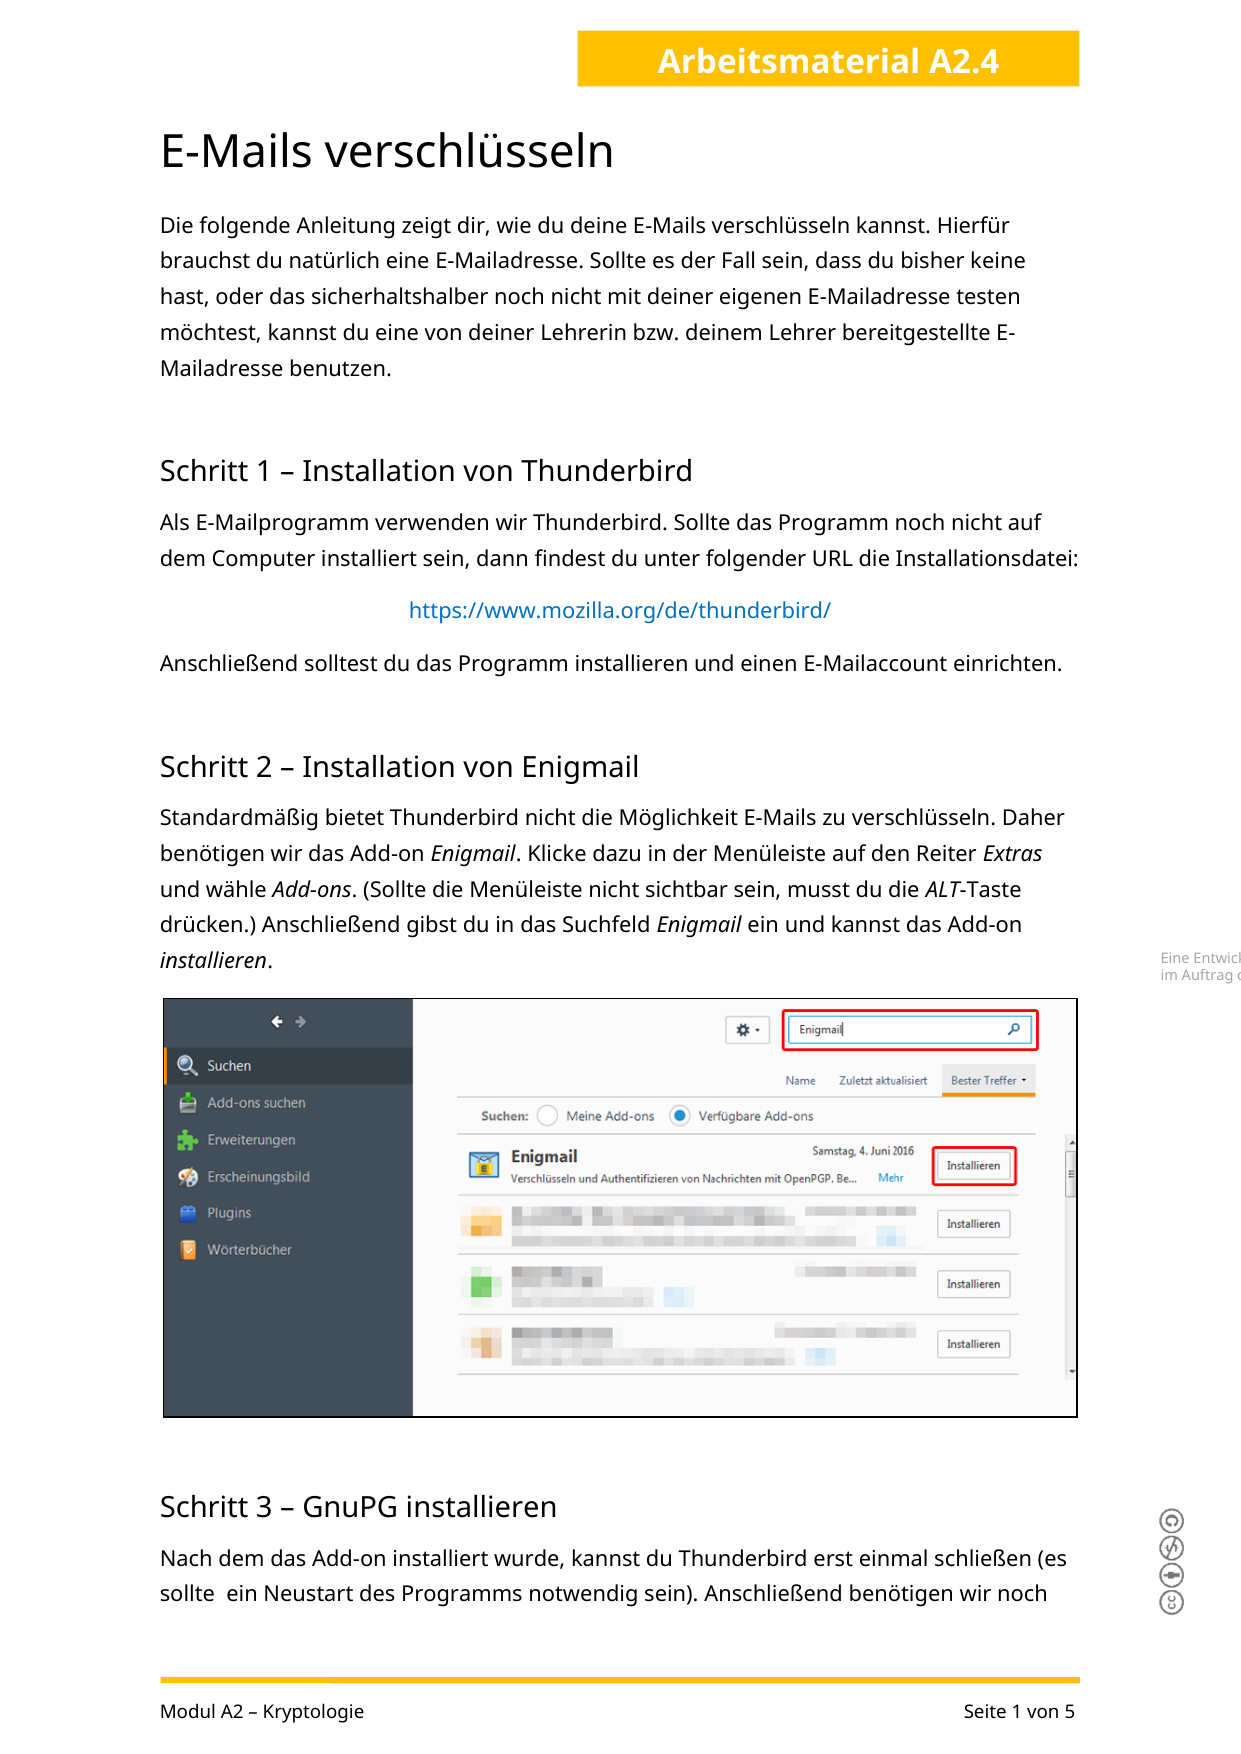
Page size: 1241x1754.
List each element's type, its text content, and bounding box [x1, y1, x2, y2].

text Anschließend solltest du das Programm installieren und einen E-Mailaccount einrichten. [159, 648, 1081, 677]
picture [164, 999, 1076, 1416]
subtitle Schritt 2 – Installation von Enigmail [159, 746, 1081, 786]
text https://www.mozilla.org/de/thunderbird/ [159, 595, 1081, 625]
text E-Mails verschlüsseln [159, 118, 1081, 181]
text Die folgende Anleitung zeigt dir, wie du deine E-Mails verschlüsseln kannst. Hierfür brauchst du natürlich eine E-Mailadresse. Sollte es der Fall sein, dass du bisher keine hast, oder das sicherhaltshalber noch nicht mit deiner eigenen E-Mailadresse testen möchtest, kannst du eine von deiner Lehrerin bzw. deinem Lehrer bereitgestellte E-Mailadresse benutzen. [159, 209, 1081, 382]
subtitle Schritt 1 – Installation von Thunderbird [159, 451, 1081, 490]
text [159, 1543, 1081, 1608]
text Standardmäßig bietet Thunderbird nicht die Möglichkeit E-Mails zu verschlüsseln. Daher benötigen wir das Add-on Enigmail. Klicke dazu in der Menüleiste auf den Reiter Extras und wähle Add-ons. (Sollte die Menüleiste nicht sichtbar sein, musst du die ALT-Taste drücken.) Anschließend gibst du in das Suchfeld Enigmail ein und kannst das Add-on installieren. [159, 802, 1081, 975]
text Als E-Mailprogramm verwenden wir Thunderbird. Sollte das Programm noch nicht auf dem Computer installiert sein, dann findest du unter folgender URL die Installationsdatei: [159, 507, 1081, 573]
subtitle Schritt 3 – GnuPG installieren [159, 1486, 1081, 1526]
